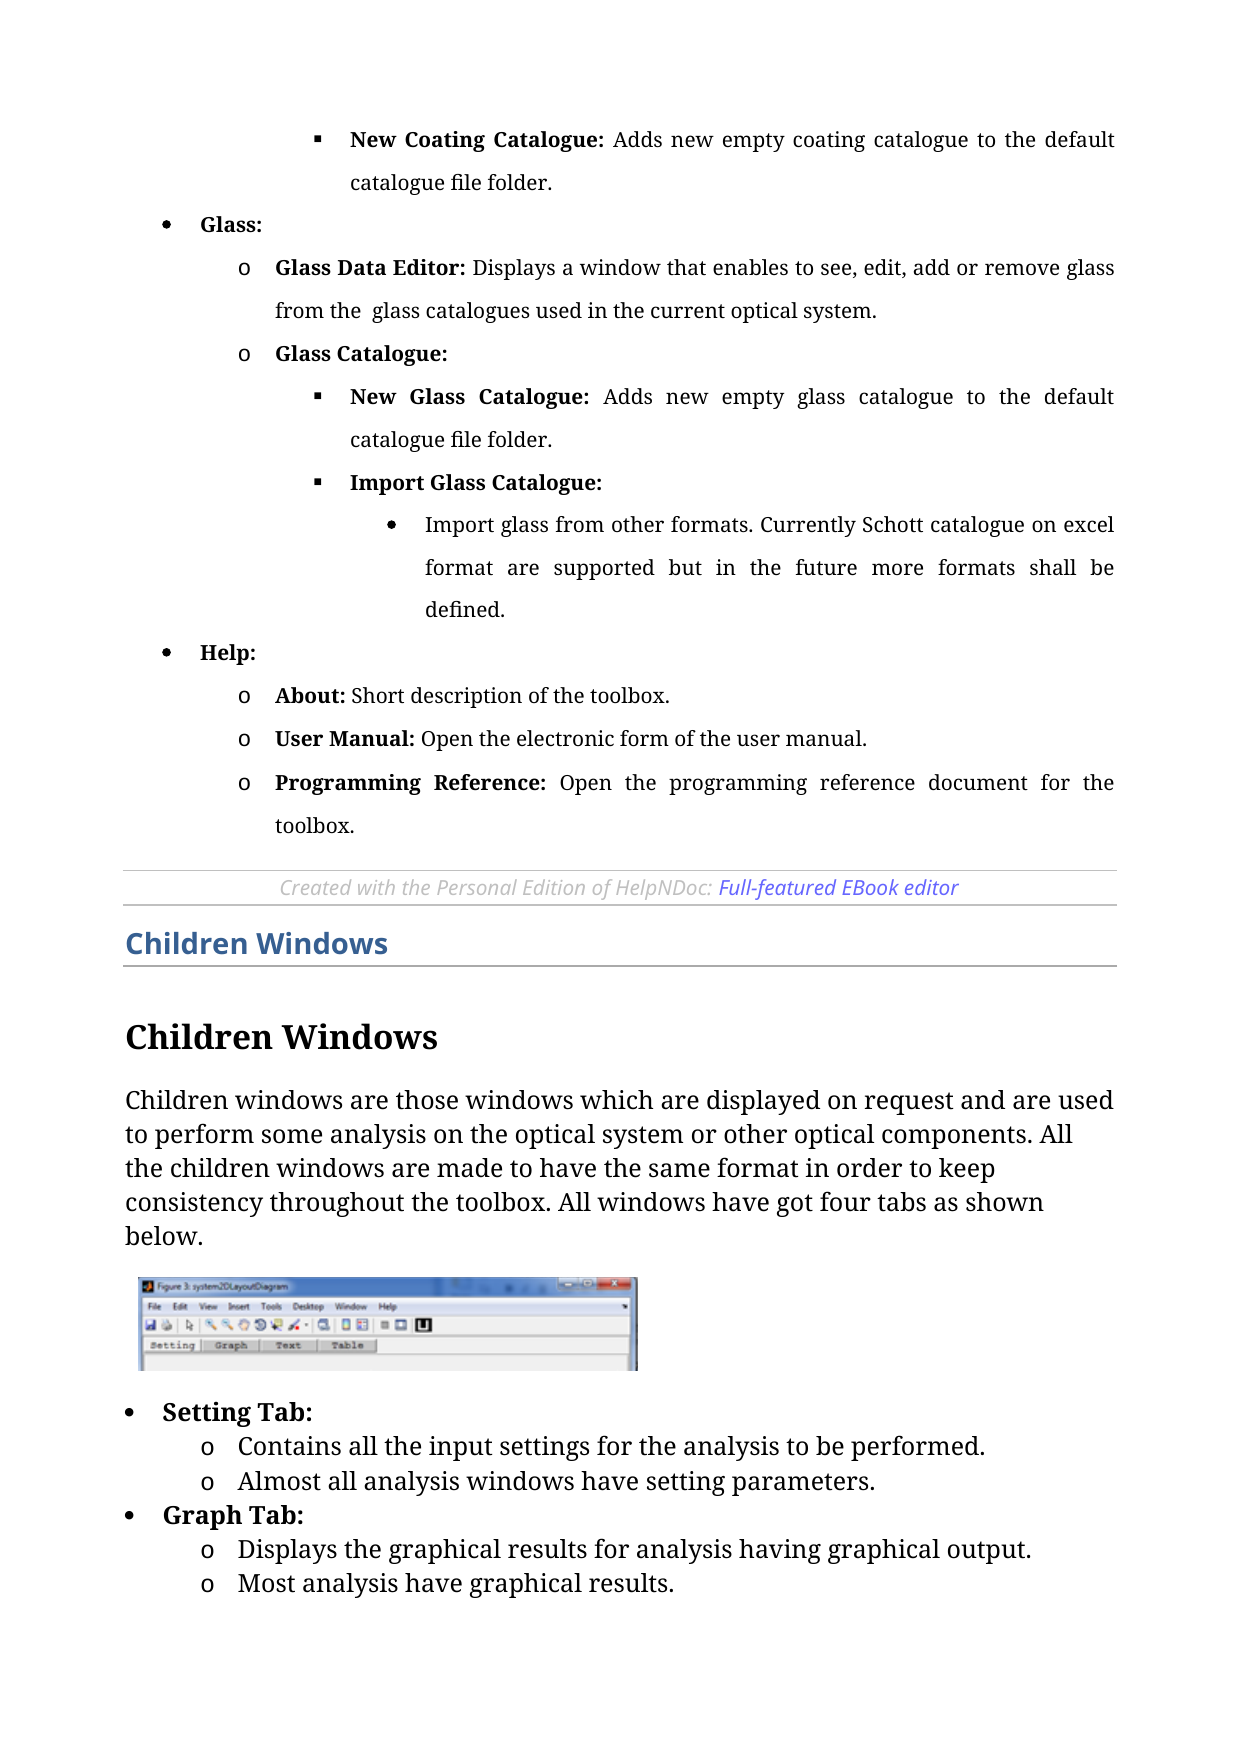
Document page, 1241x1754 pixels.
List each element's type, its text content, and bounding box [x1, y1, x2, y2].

list Glass Catalogue: [237, 339, 1115, 368]
list Displays the graphical results for analysis having graphical output. [200, 1531, 1115, 1566]
list User Manual: Open the electronic form of the user manual. [237, 724, 1115, 754]
text Children Windows [125, 1013, 1115, 1059]
list Import Glass Catalogue: [312, 468, 1115, 496]
list Import glass from other formats. Currently Schott catalogue on excel format are supported but in the future more formats shall be defined. [387, 510, 1115, 624]
list Glass Data Editor: Displays a window that enables to see, edit, add or remove glass from the glass catalogues used in the current optical system. [237, 253, 1115, 324]
text Children Windows [123, 921, 1117, 965]
list Glass: [162, 210, 1115, 239]
picture [138, 1277, 638, 1371]
text Created with the Personal Edition of HelpNDoc: Full-featured EBook editor [123, 871, 1117, 904]
list Contains all the input settings for the analysis to be performed. [200, 1429, 1115, 1463]
list Programming Reference: Open the programming reference document for the toolbox. [237, 768, 1115, 840]
list New Coating Catalogue: Adds new empty coating catalogue to the default catalogue file folder. [312, 125, 1115, 196]
list Most analysis have graphical results. [200, 1566, 1115, 1600]
list Almost all analysis windows have setting parameters. [200, 1463, 1115, 1497]
list New Glass Catalogue: Adds new empty glass catalogue to the default catalogue file folder. [312, 382, 1115, 453]
list Setting Tab: [125, 1395, 1115, 1429]
list About: Short description of the toolbox. [237, 681, 1115, 710]
list Help: [162, 638, 1115, 667]
text Children windows are those windows which are displayed on request and are used to perform some analysis on the optical system or other optical components. All the children windows are made to have the same format in order to keep consistency throughout the toolbox. All windows have got four tabs as shown below. [125, 1083, 1115, 1253]
list Graph Tab: [125, 1497, 1115, 1531]
